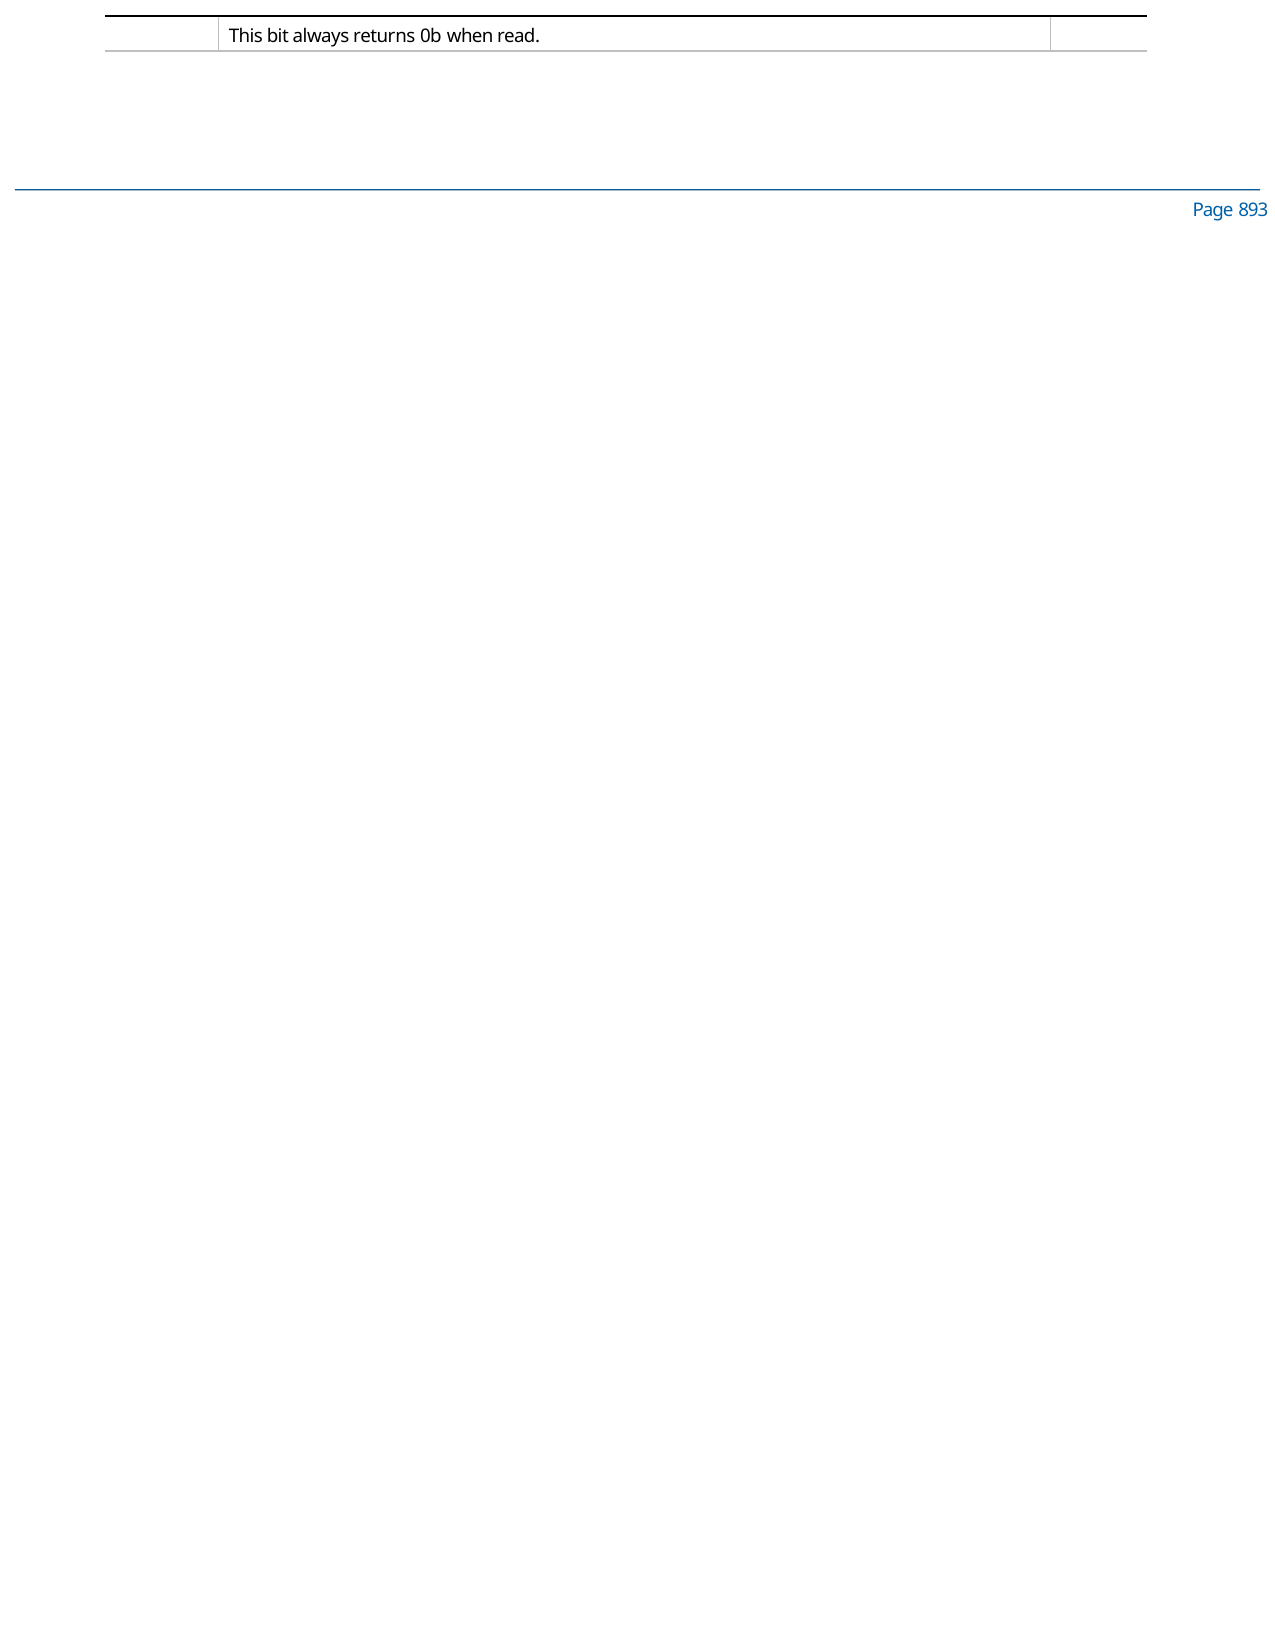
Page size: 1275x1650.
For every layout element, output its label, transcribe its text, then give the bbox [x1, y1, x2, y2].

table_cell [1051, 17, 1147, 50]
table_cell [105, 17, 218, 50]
text Page 893 [1192, 202, 1273, 219]
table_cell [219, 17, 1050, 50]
